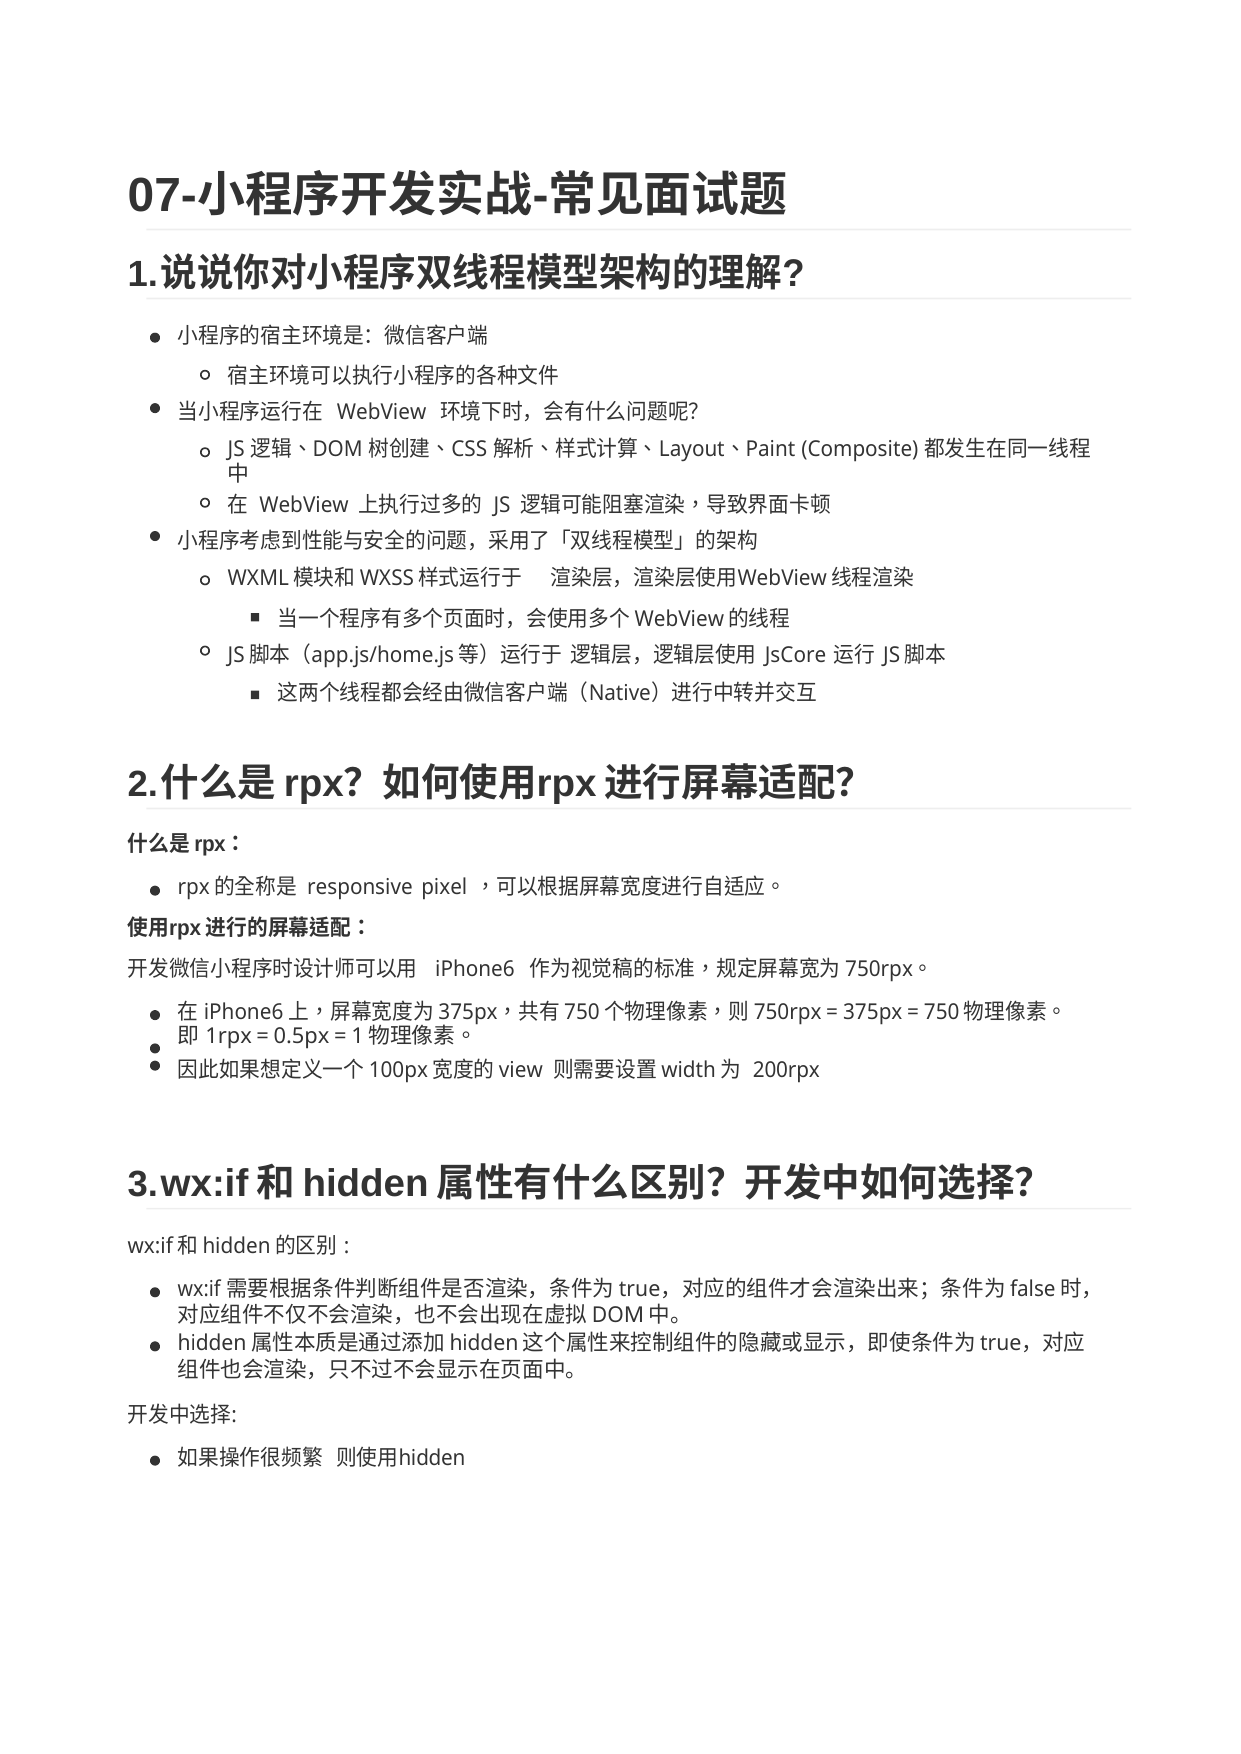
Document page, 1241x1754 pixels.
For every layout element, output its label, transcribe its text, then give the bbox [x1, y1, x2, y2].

subtitle 什么是rpx： [127, 828, 1123, 858]
text 如果操作很频繁 则使⽤hidden [177, 1440, 1123, 1472]
subtitle 什么是rpx？如何使⽤rpx进⾏屏幕适配？ [127, 752, 1123, 807]
text 这两个线程都会经由微信客户端（Native）进⾏中转并交互 [277, 674, 1123, 706]
text JS 逻辑、DOM 树创建、CSS 解析、样式计算、Layout、Paint (Composite) 都发⽣在同⼀线程中 [227, 437, 1103, 487]
text 开发中选择: [127, 1397, 1123, 1429]
text wx:if和hidden的区别 : [127, 1228, 1123, 1260]
text wx:if 需要根据条件判断组件是否渲染，条件为true，对应的组件才会渲染出来；条件为false时，对应组件不仅不会渲染，也不会出现在虚拟DOM中。 [177, 1275, 1100, 1329]
text rpx的全称是 responsive pixel ，可以根据屏幕宽度进⾏⾃适应。 [177, 871, 1123, 901]
subtitle wx:if和hidden属性有什么区别？开发中如何选择？ [127, 1152, 1123, 1207]
text 在 WebView 上执⾏过多的 JS 逻辑可能阻塞渲染，导致界⾯卡顿 [227, 487, 1123, 519]
text 当⼩程序运⾏在 WebView 环境下时，会有什么问题呢？ [177, 391, 1123, 427]
text 因此如果想定义⼀个100px宽度的view 则需要设置width为 200rpx [177, 1050, 1123, 1084]
text 在 iPhone6 上，屏幕宽度为375px，共有750个物理像素，则750rpx = 375px = 750物理像素。即 1rpx = 0.5px = 1物理像素。 [177, 999, 1085, 1050]
subtitle 说说你对⼩程序双线程模型架构的理解? [127, 241, 1123, 297]
text ⼩程序考虑到性能与安全的问题，采⽤了「双线程模型」的架构 [177, 519, 1123, 555]
text hidden属性本质是通过添加hidden这个属性来控制组件的隐藏或显示，即使条件为true，对应组件也会渲染，只不过不会显示在⻚⾯中。 [177, 1329, 1098, 1383]
text 当⼀个程序有多个⻚⾯时，会使⽤多个WebView的线程 [277, 598, 1123, 634]
text ⼩程序的宿主环境是：微信客户端 [177, 318, 1123, 350]
subtitle 使⽤rpx进⾏的屏幕适配： [127, 912, 1123, 942]
text WXML模块和WXSS样式运⾏于 渲染层，渲染层使⽤WebView线程渲染 [227, 560, 1123, 592]
text JS脚本（app.js/home.js等）运⾏于 逻辑层，逻辑层使⽤ JsCore 运⾏ JS脚本 [227, 634, 1123, 670]
text 开发微信⼩程序时设计师可以⽤ iPhone6 作为视觉稿的标准，规定屏幕宽为750rpx。 [127, 953, 1123, 982]
text 宿主环境可以执⾏⼩程序的各种⽂件 [227, 354, 1123, 391]
title 07-⼩程序开发实战-常⻅⾯试题 [127, 144, 1123, 228]
